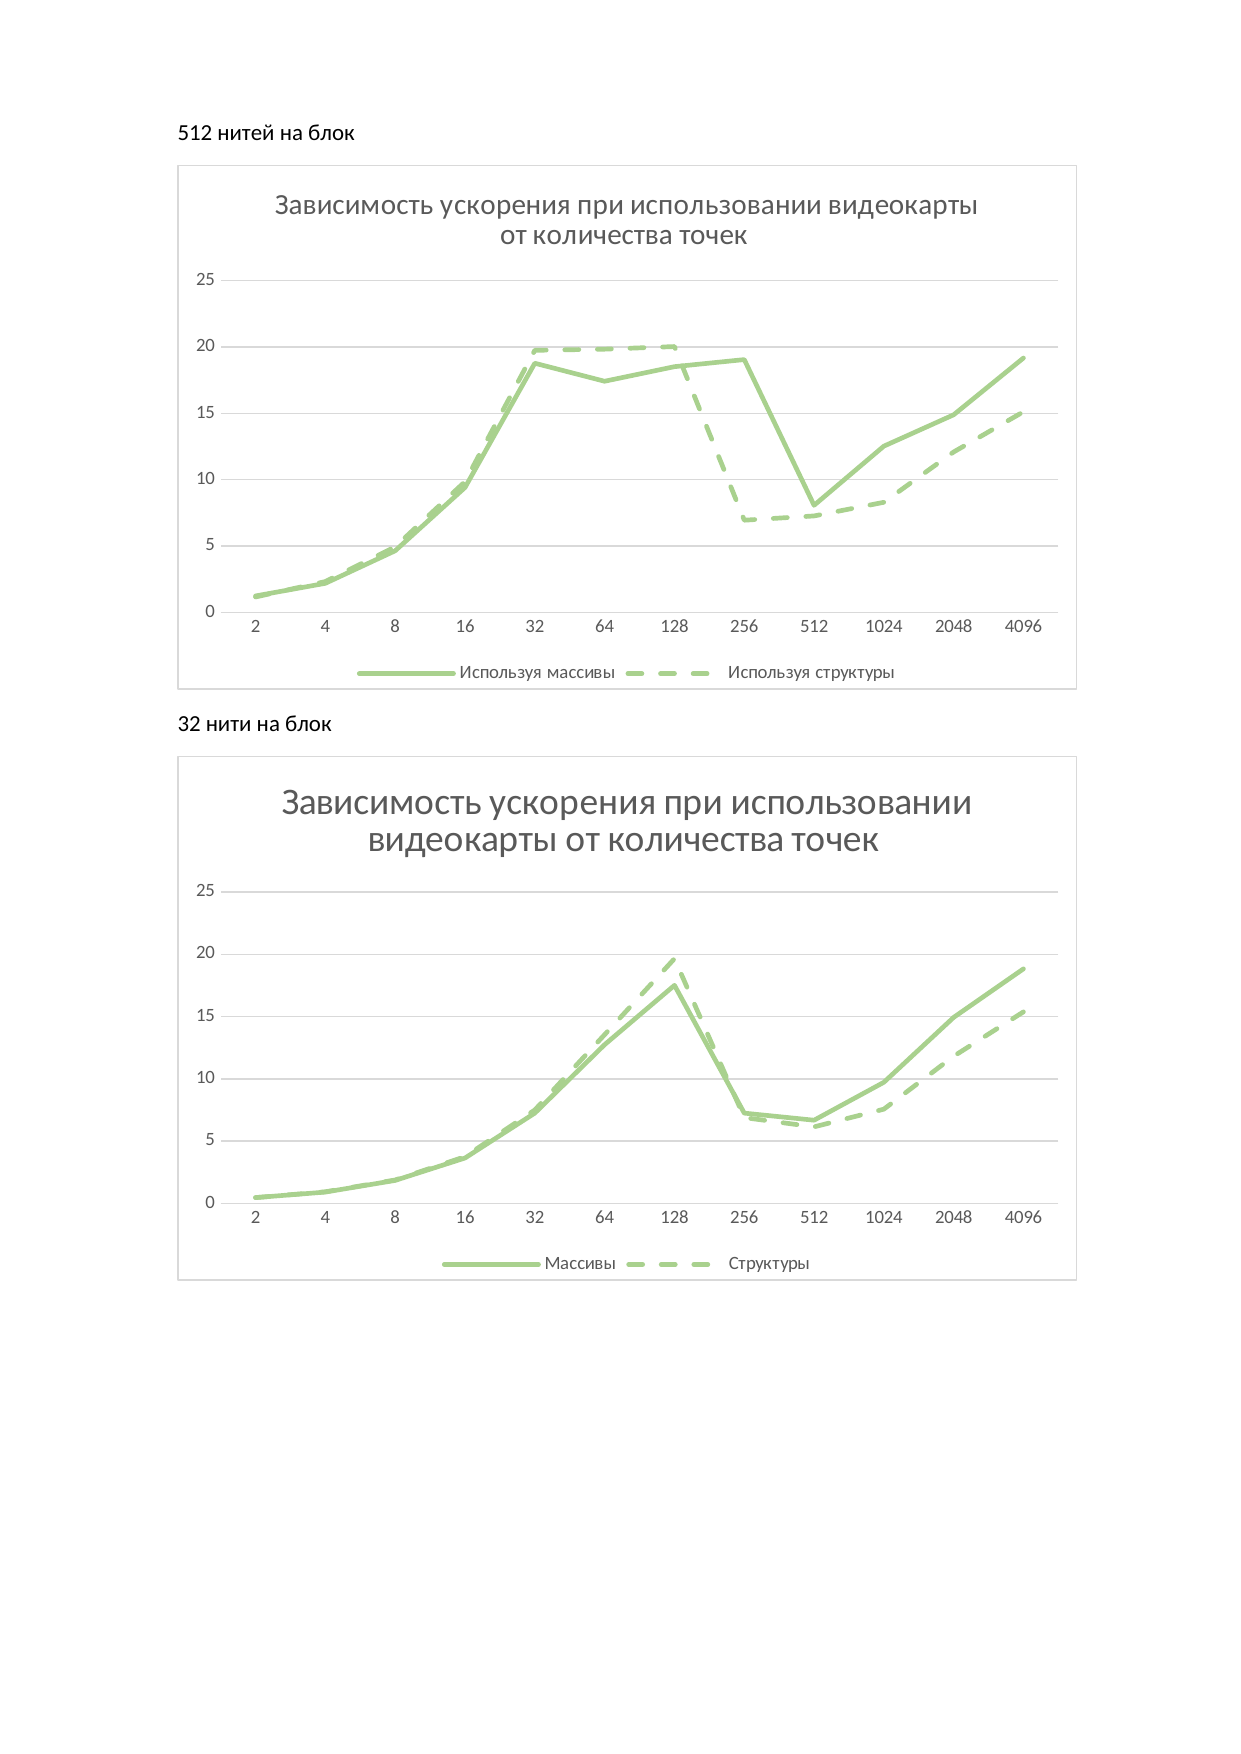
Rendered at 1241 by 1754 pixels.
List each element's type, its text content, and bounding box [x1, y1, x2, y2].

text 512 нитей на блок [177, 118, 1152, 146]
text 32 нити на блок [177, 709, 1152, 737]
